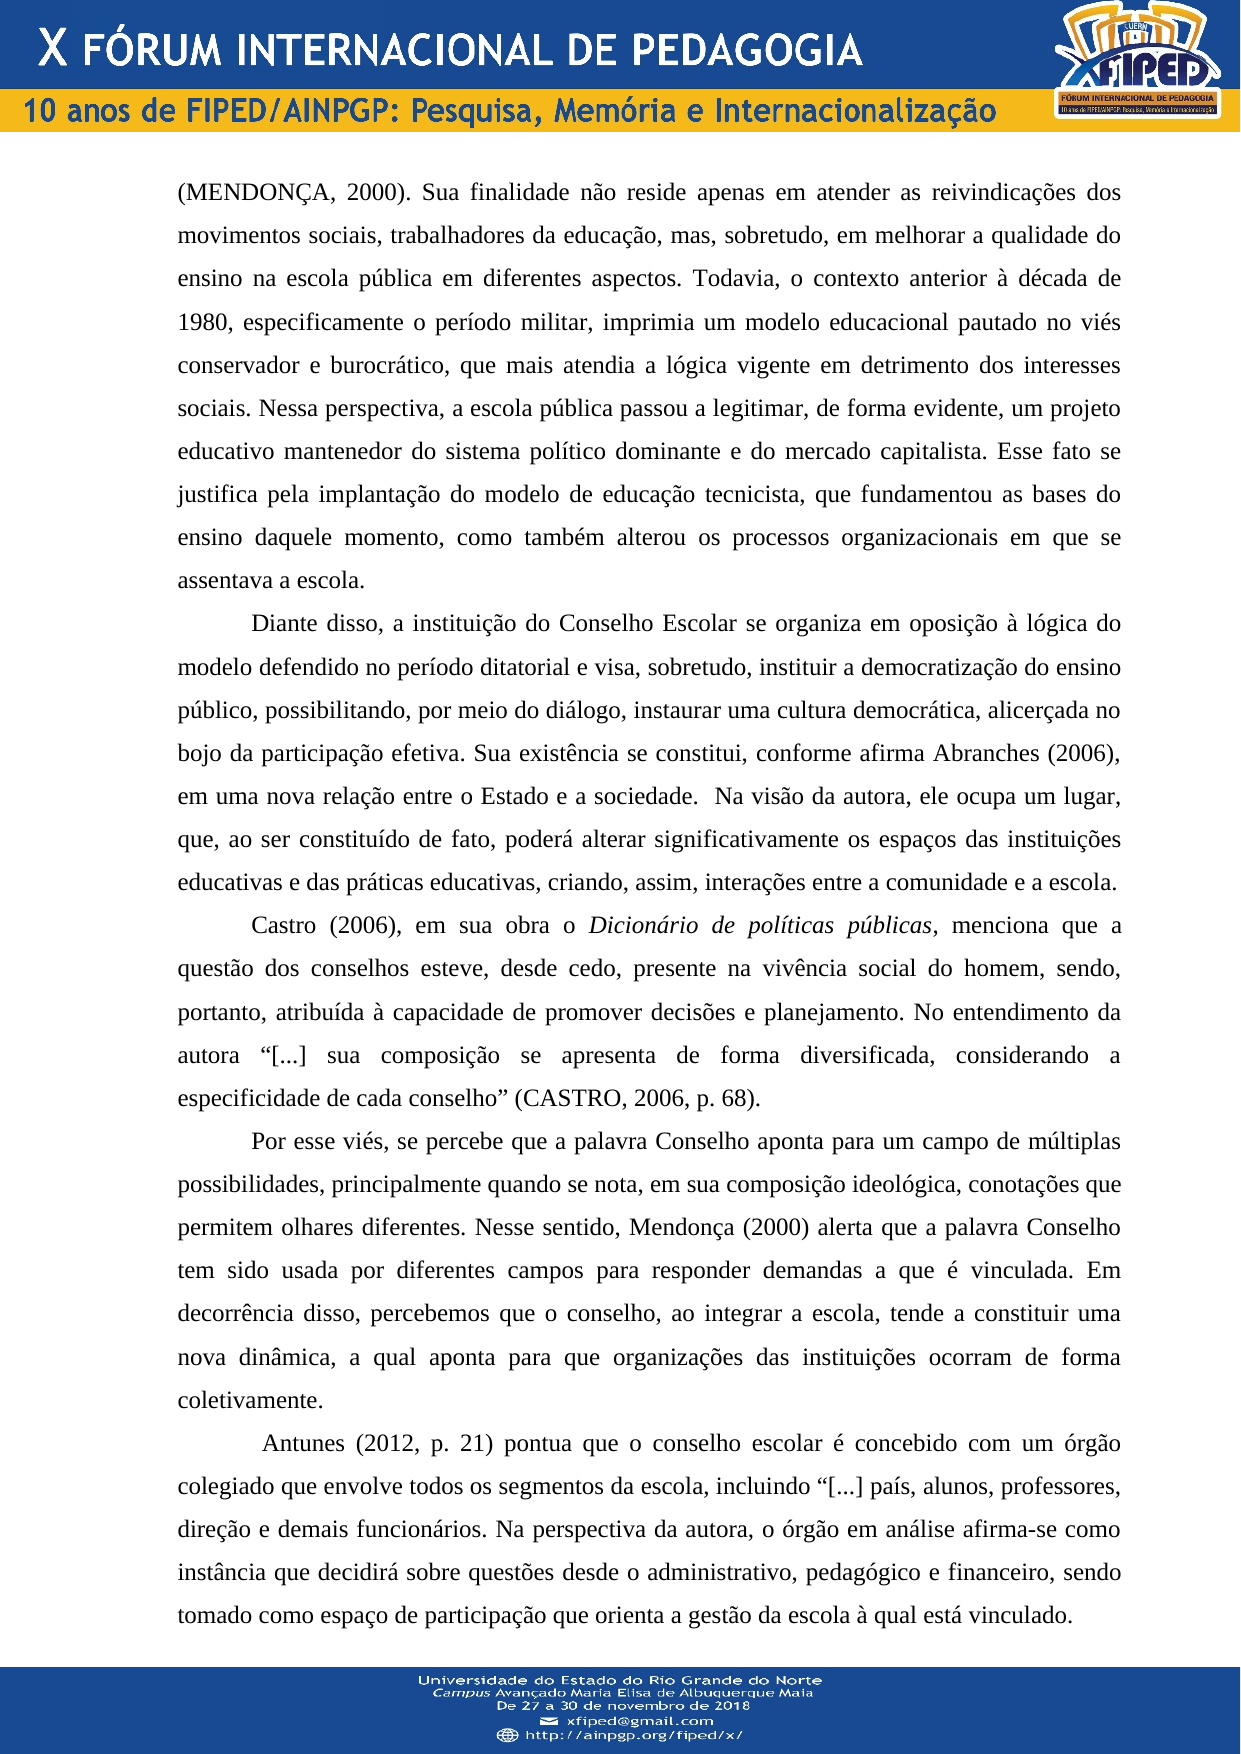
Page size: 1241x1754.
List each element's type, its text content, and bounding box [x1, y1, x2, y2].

text Diante disso, a instituição do Conselho Escolar se organiza em oposição à lógica do modelo defendido no período ditatorial e visa, sobretudo, instituir a democratização do ensino público, possibilitando, por meio do diálogo, instaurar uma cultura democrática, alicerçada no bojo da participação efetiva. Sua existência se constitui, conforme afirma Abranches (2006), em uma nova relação entre o Estado e a sociedade. Na visão da autora, ele ocupa um lugar, que, ao ser constituído de fato, poderá alterar significativamente os espaços das instituições educativas e das práticas educativas, criando, assim, interações entre a comunidade e a escola. [177, 608, 1122, 896]
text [177, 177, 1122, 594]
picture [0, 1667, 1241, 1754]
text Por esse viés, se percebe que a palavra Conselho aponta para um campo de múltiplas possibilidades, principalmente quando se nota, em sua composição ideológica, conotações que permitem olhares diferentes. Nesse sentido, Mendonça (2000) alerta que a palavra Conselho tem sido usada por diferentes campos para responder demandas a que é vinculada. Em decorrência disso, percebemos que o conselho, ao integrar a escola, tende a constituir uma nova dinâmica, a qual aponta para que organizações das instituições ocorram de forma coletivamente. [177, 1126, 1122, 1413]
picture [0, 0, 1241, 132]
text Castro (2006), em sua obra o Dicionário de políticas públicas, menciona que a questão dos conselhos esteve, desde cedo, presente na vivência social do homem, sendo, portanto, atribuída à capacidade de promover decisões e planejamento. No entendimento da autora “[...] sua composição se apresenta de forma diversificada, considerando a especificidade de cada conselho” (CASTRO, 2006, p. 68). [177, 910, 1122, 1112]
text Antunes (2012, p. 21) pontua que o conselho escolar é concebido com um órgão colegiado que envolve todos os segmentos da escola, incluindo “[...] país, alunos, professores, direção e demais funcionários. Na perspectiva da autora, o órgão em análise afirma-se como instância que decidirá sobre questões desde o administrativo, pedagógico e financeiro, sendo tomado como espaço de participação que orienta a gestão da escola à qual está vinculado. [177, 1428, 1122, 1629]
